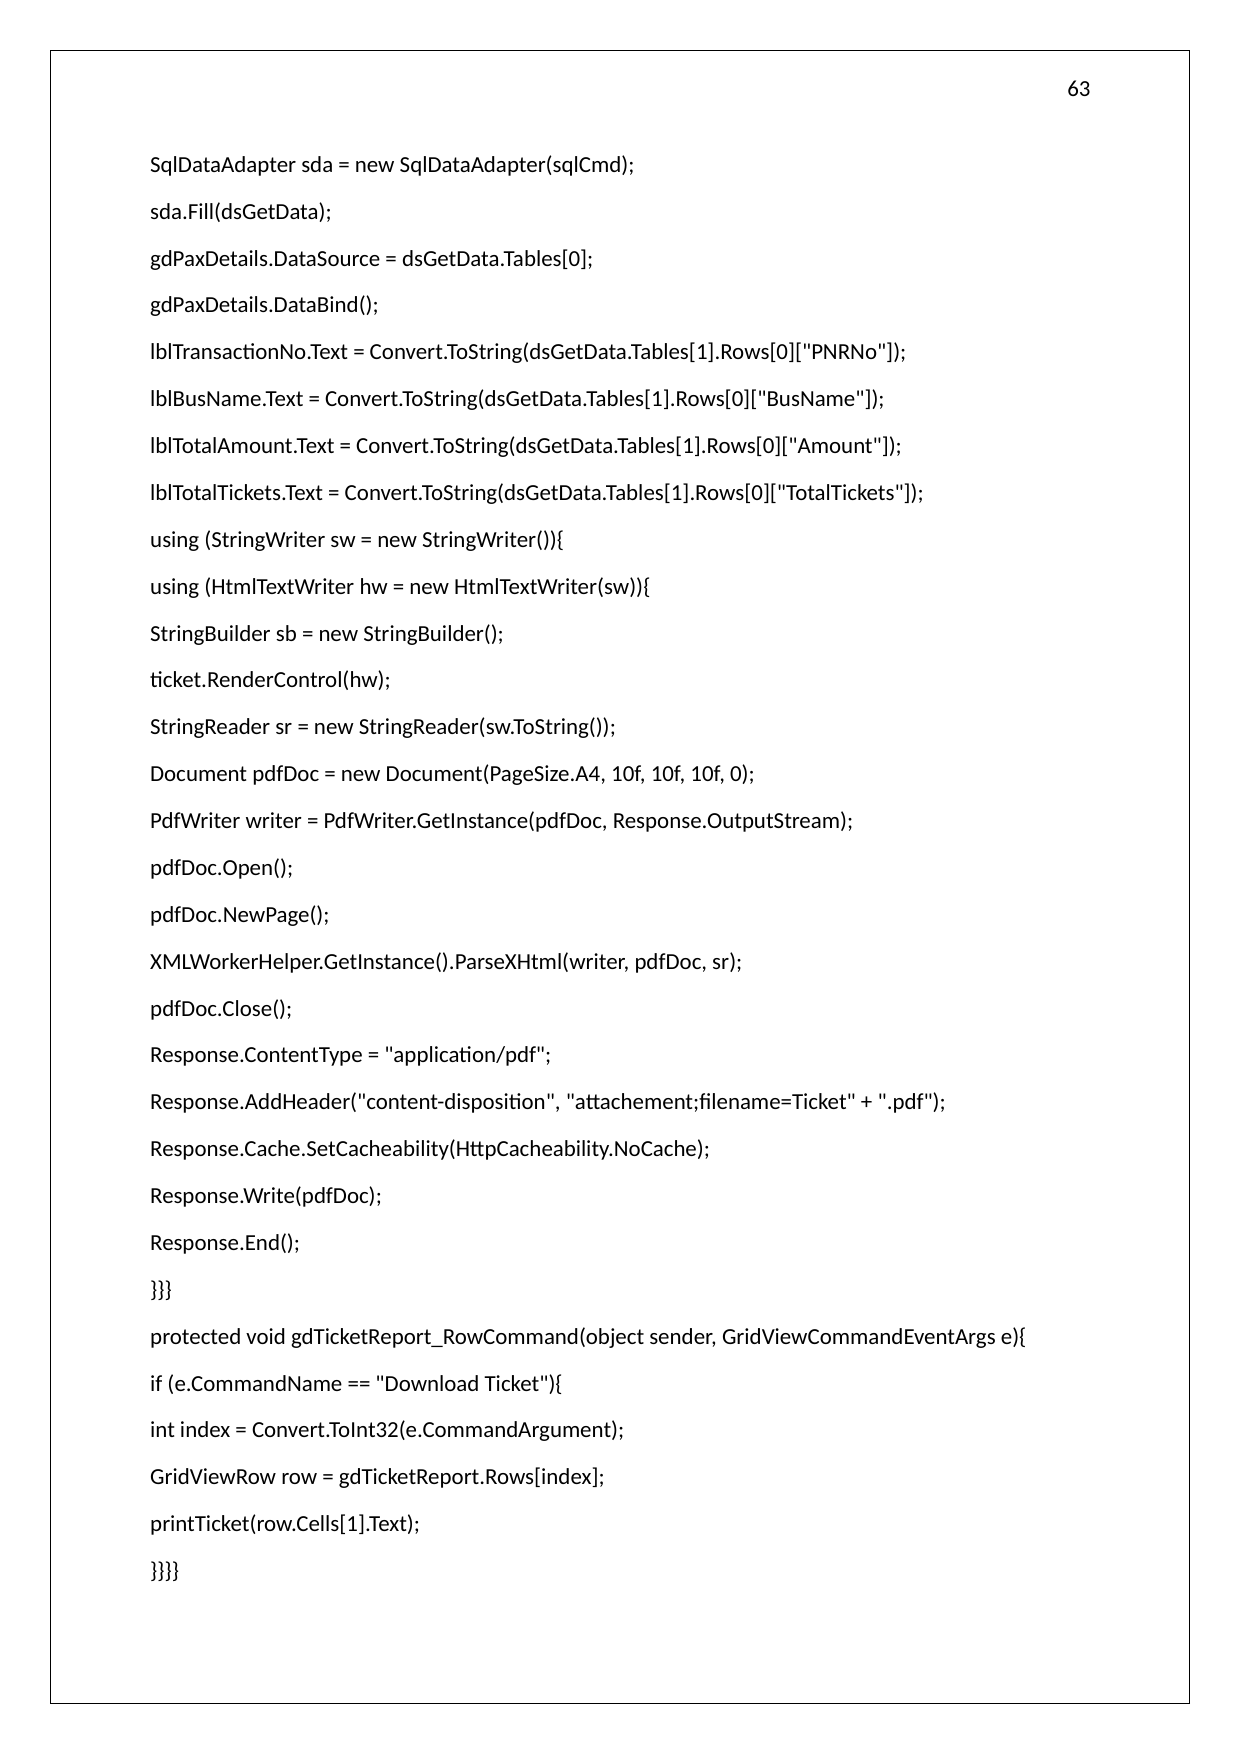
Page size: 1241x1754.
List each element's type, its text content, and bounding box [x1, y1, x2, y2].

text PdfWriter writer = PdfWriter.GetInstance(pdfDoc, Response.OutputStream); [150, 806, 1090, 834]
text lblTotalTickets.Text = Convert.ToString(dsGetData.Tables[1].Rows[0]["TotalTickets"]); [150, 478, 1090, 506]
text }}} [150, 1275, 1090, 1303]
text lblBusName.Text = Convert.ToString(dsGetData.Tables[1].Rows[0]["BusName"]); [150, 384, 1090, 412]
text printTicket(row.Cells[1].Text); [150, 1509, 1090, 1537]
text pdfDoc.Close(); [150, 994, 1090, 1022]
text Response.End(); [150, 1228, 1090, 1256]
text StringBuilder sb = new StringBuilder(); [150, 619, 1090, 647]
text lblTotalAmount.Text = Convert.ToString(dsGetData.Tables[1].Rows[0]["Amount"]); [150, 431, 1090, 459]
text StringReader sr = new StringReader(sw.ToString()); [150, 712, 1090, 741]
text using (HtmlTextWriter hw = new HtmlTextWriter(sw)){ [150, 572, 1090, 600]
text pdfDoc.Open(); [150, 853, 1090, 881]
text Response.Write(pdfDoc); [150, 1181, 1090, 1209]
text if (e.CommandName == "Download Ticket"){ [150, 1369, 1090, 1397]
text Document pdfDoc = new Document(PageSize.A4, 10f, 10f, 10f, 0); [150, 759, 1090, 787]
text sda.Fill(dsGetData); [150, 197, 1090, 225]
text Response.AddHeader("content-disposition", "attachement;filename=Ticket" + ".pdf"); [150, 1087, 1090, 1116]
text lblTransactionNo.Text = Convert.ToString(dsGetData.Tables[1].Rows[0]["PNRNo"]); [150, 337, 1090, 366]
text XMLWorkerHelper.GetInstance().ParseXHtml(writer, pdfDoc, sr); [150, 947, 1090, 975]
text GridViewRow row = gdTicketReport.Rows[index]; [150, 1462, 1090, 1491]
text gdPaxDetails.DataBind(); [150, 291, 1090, 319]
text int index = Convert.ToInt32(e.CommandArgument); [150, 1416, 1090, 1444]
text using (StringWriter sw = new StringWriter()){ [150, 525, 1090, 553]
text ticket.RenderControl(hw); [150, 666, 1090, 694]
text }}}} [150, 1556, 1090, 1584]
text protected void gdTicketReport_RowCommand(object sender, GridViewCommandEventArgs e){ [150, 1322, 1090, 1350]
text gdPaxDetails.DataSource = dsGetData.Tables[0]; [150, 244, 1090, 272]
text SqlDataAdapter sda = new SqlDataAdapter(sqlCmd); [150, 150, 1090, 178]
text pdfDoc.NewPage(); [150, 900, 1090, 928]
text Response.Cache.SetCacheability(HttpCacheability.NoCache); [150, 1134, 1090, 1162]
text Response.ContentType = "application/pdf"; [150, 1041, 1090, 1069]
